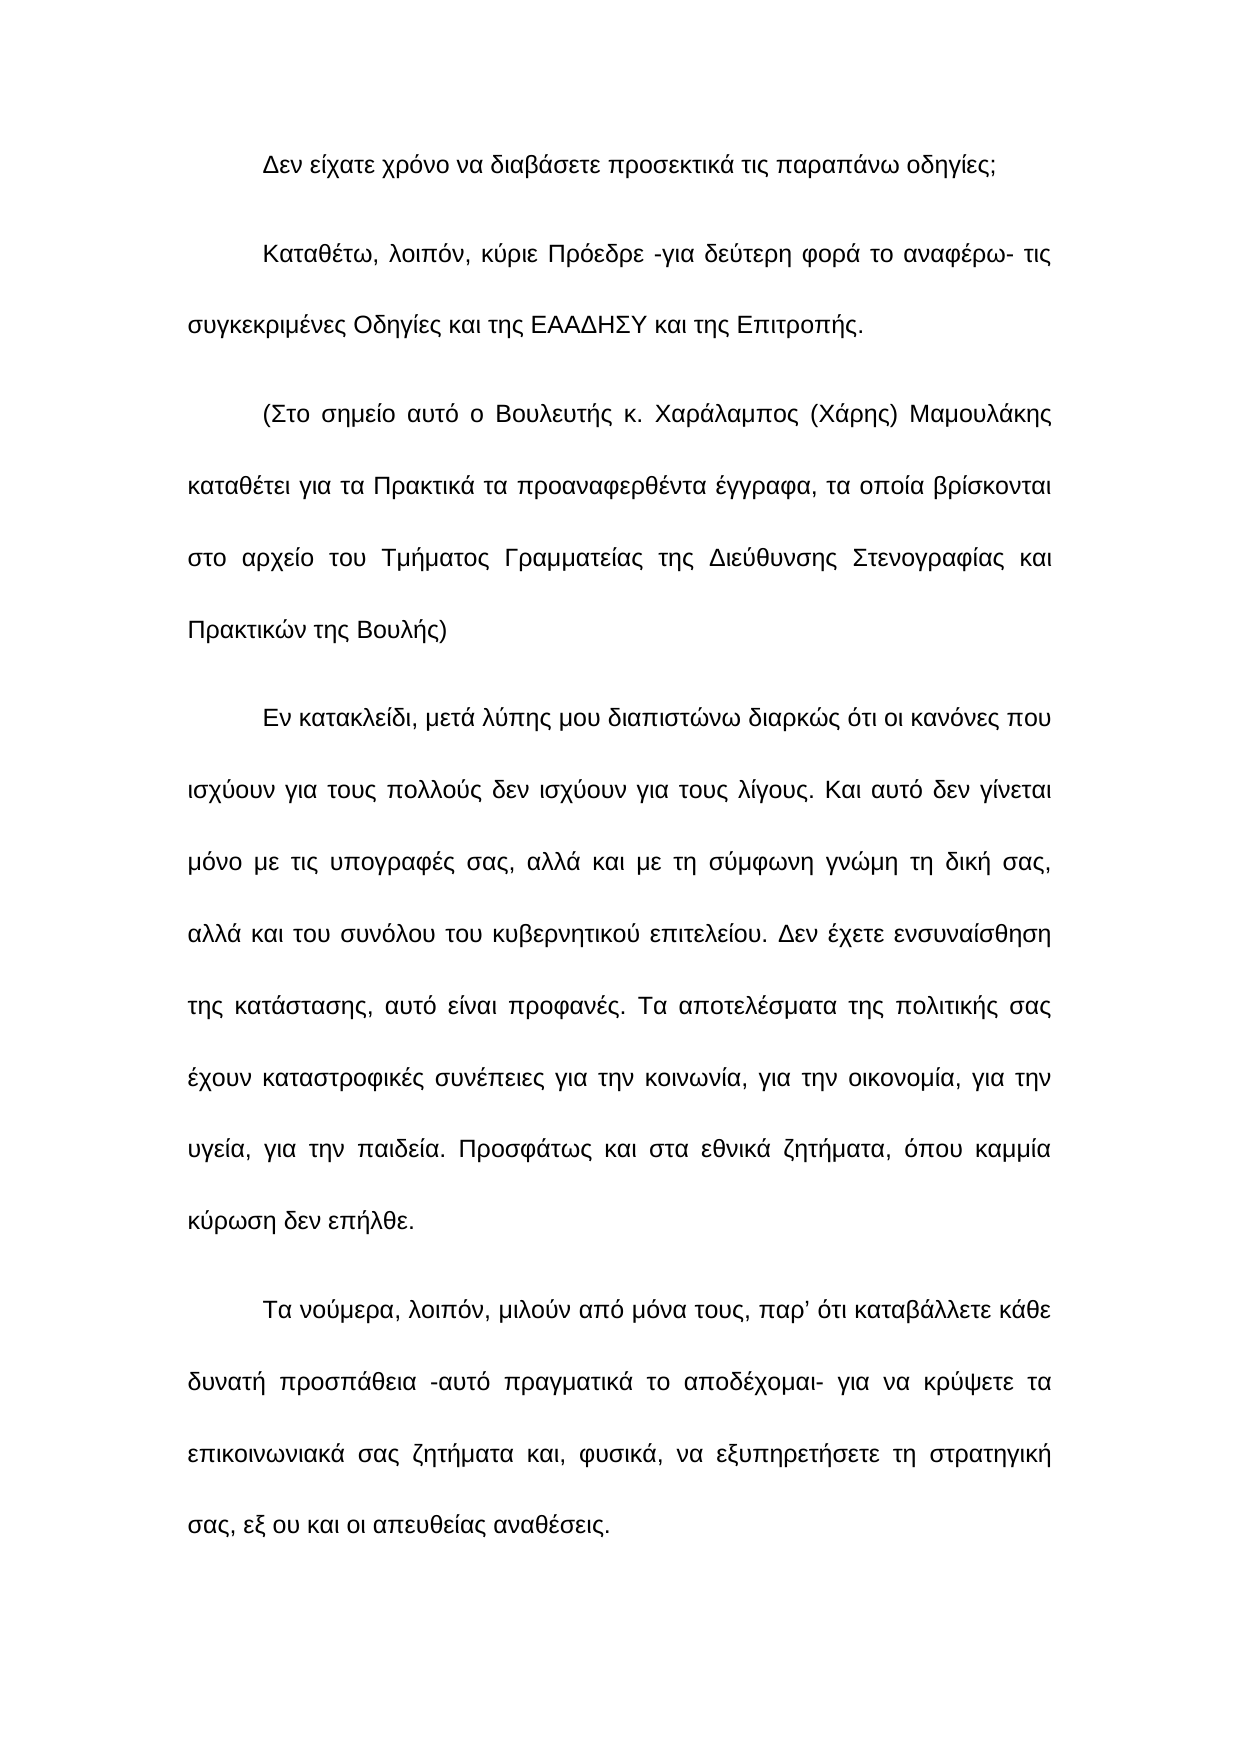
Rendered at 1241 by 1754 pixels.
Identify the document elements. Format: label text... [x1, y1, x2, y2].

text Τα νούμερα, λοιπόν, μιλούν από μόνα τους, παρ’ ότι καταβάλλετε κάθε δυνατή προσπάθεια -αυτό πραγματικά το αποδέχομαι- για να κρύψετε τα επικοινωνιακά σας ζητήματα και, φυσικά, να εξυπηρετήσετε τη στρατηγική σας, εξ ου και οι απευθείας αναθέσεις. [187, 1295, 1053, 1539]
text Εν κατακλείδι, μετά λύπης μου διαπιστώνω διαρκώς ότι οι κανόνες που ισχύουν για τους πολλούς δεν ισχύουν για τους λίγους. Και αυτό δεν γίνεται μόνο με τις υπογραφές σας, αλλά και με τη σύμφωνη γνώμη τη δική σας, αλλά και του συνόλου του κυβερνητικού επιτελείου. Δεν έχετε ενσυναίσθηση της κατάστασης, αυτό είναι προφανές. Τα αποτελέσματα της πολιτικής σας έχουν καταστροφικές συνέπειες για την κοινωνία, για την οικονομία, για την υγεία, για την παιδεία. Προσφάτως και στα εθνικά ζητήματα, όπου καμμία κύρωση δεν επήλθε. [187, 703, 1053, 1235]
text Καταθέτω, λοιπόν, κύριε Πρόεδρε -για δεύτερη φορά το αναφέρω- τις συγκεκριμένες Οδηγίες και της ΕΑΑΔΗΣΥ και της Επιτροπής. [187, 238, 1053, 339]
text Δεν είχατε χρόνο να διαβάσετε προσεκτικά τις παραπάνω οδηγίες; [187, 150, 1053, 179]
text (Στο σημείο αυτό ο Βουλευτής κ. Χαράλαμπος (Χάρης) Μαμουλάκης καταθέτει για τα Πρακτικά τα προαναφερθέντα έγγραφα, τα οποία βρίσκονται στο αρχείο του Τμήματος Γραμματείας της Διεύθυνσης Στενογραφίας και Πρακτικών της Βουλής) [187, 399, 1053, 643]
